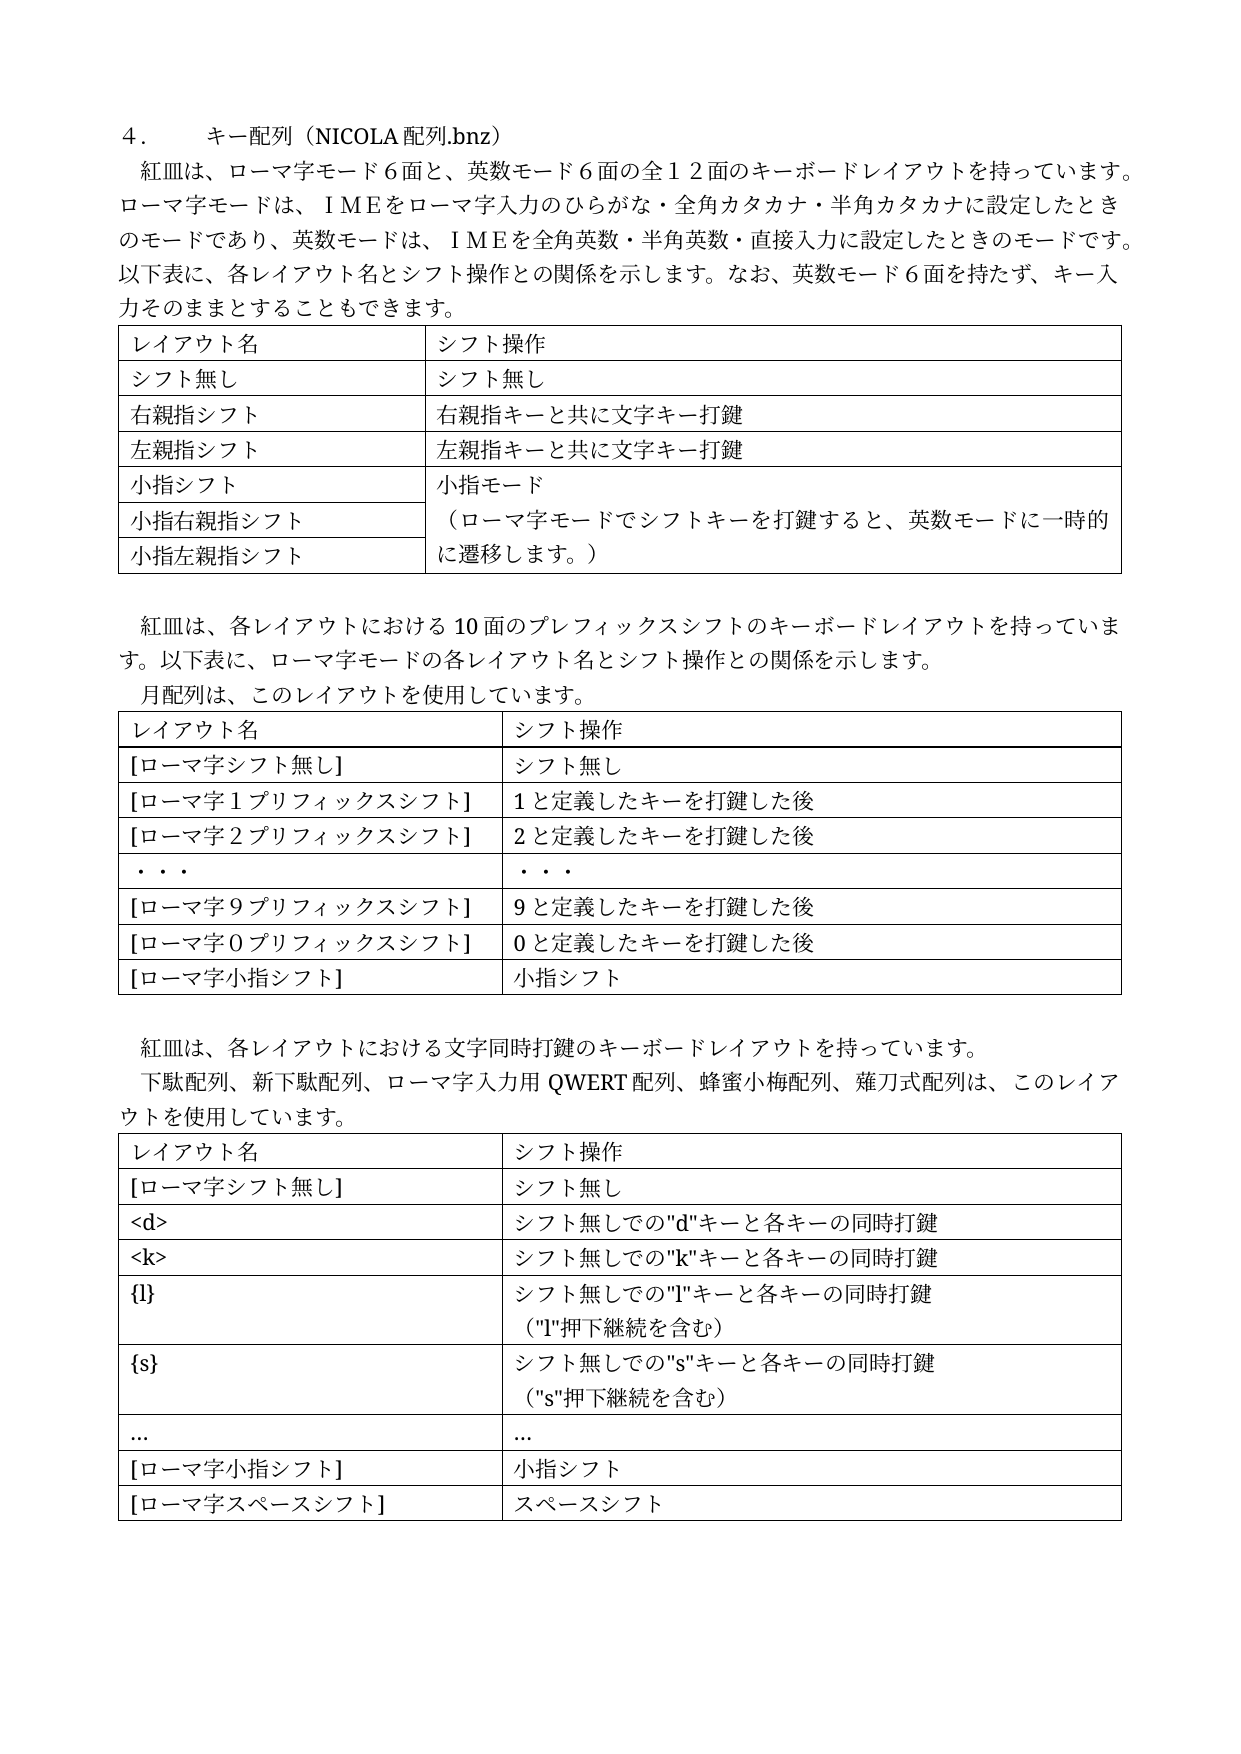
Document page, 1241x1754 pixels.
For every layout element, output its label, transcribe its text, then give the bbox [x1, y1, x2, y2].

table_cell 右親指キーと共に文字キー打鍵 [426, 396, 1121, 431]
table_cell シフト無しでの"d"キーと各キーの同時打鍵 [503, 1205, 1121, 1239]
table_cell スペースシフト [503, 1486, 1121, 1520]
table_cell [ローマ字シフト無し] [119, 1169, 502, 1204]
table_cell [ローマ字０プリフィックスシフト] [119, 925, 502, 959]
table_cell {l} [119, 1276, 502, 1344]
table_cell 左親指キーと共に文字キー打鍵 [426, 432, 1121, 466]
table_cell 1と定義したキーを打鍵した後 [503, 783, 1121, 817]
table_cell [ローマ字９プリフィックスシフト] [119, 889, 502, 923]
table_header レイアウト名 [119, 326, 425, 360]
text 月配列は、このレイアウトを使用しています。 [118, 677, 1122, 711]
table_cell 小指左親指シフト [119, 538, 425, 572]
table_cell 小指シフト [503, 960, 1121, 994]
table_cell 小指シフト [503, 1451, 1121, 1485]
text 紅皿は、ローマ字モード６面と、英数モード６面の全１２面のキーボードレイアウトを持っています。ローマ字モードは、ＩＭＥをローマ字入力のひらがな・全角カタカナ・半角カタカナに設定したときのモードであり、英数モードは、ＩＭＥを全角英数・半角英数・直接入力に設定したときのモードです。以下表に、各レイアウト名とシフト操作との関係を示します。なお、英数モード６面を持たず、キー入力そのままとすることもできます。 [118, 153, 1122, 324]
table_cell シフト無しでの"k"キーと各キーの同時打鍵 [503, 1240, 1121, 1274]
table_cell 小指シフト [119, 467, 425, 502]
table_cell {s} [119, 1345, 502, 1414]
table_cell [ローマ字２プリフィックスシフト] [119, 818, 502, 853]
table_cell … [503, 1415, 1121, 1449]
table_cell [ローマ字シフト無し] [119, 748, 502, 782]
table_cell シフト無し [503, 1169, 1121, 1204]
table_cell シフト無しでの"s"キーと各キーの同時打鍵 （"s"押下継続を含む） [503, 1345, 1121, 1414]
text 下駄配列、新下駄配列、ローマ字入力用QWERT配列、蜂蜜小梅配列、薙刀式配列は、このレイアウトを使用しています。 [118, 1064, 1122, 1133]
table_cell シフト無し [119, 361, 425, 395]
table_header レイアウト名 [119, 1134, 502, 1168]
table_cell <k> [119, 1240, 502, 1274]
table_header レイアウト名 [119, 712, 502, 746]
table_cell [ローマ字小指シフト] [119, 960, 502, 994]
table_cell シフト無し [426, 361, 1121, 395]
table_header シフト操作 [503, 712, 1121, 746]
table_cell [ローマ字１プリフィックスシフト] [119, 783, 502, 817]
table_cell 0と定義したキーを打鍵した後 [503, 925, 1121, 959]
table_cell シフト無しでの"l"キーと各キーの同時打鍵 （"l"押下継続を含む） [503, 1276, 1121, 1344]
table_cell … [119, 1415, 502, 1449]
text 紅皿は、各レイアウトにおける10面のプレフィックスシフトのキーボードレイアウトを持っています。以下表に、ローマ字モードの各レイアウト名とシフト操作との関係を示します。 [118, 608, 1122, 677]
table_cell ・・・ [119, 854, 502, 888]
list キー配列（NICOLA配列.bnz） [118, 118, 1122, 153]
text 紅皿は、各レイアウトにおける文字同時打鍵のキーボードレイアウトを持っています。 [118, 1030, 1122, 1064]
table_cell 小指右親指シフト [119, 503, 425, 537]
table_cell [ローマ字小指シフト] [119, 1451, 502, 1485]
table_cell [ローマ字スペースシフト] [119, 1486, 502, 1520]
table_header シフト操作 [503, 1134, 1121, 1168]
table_cell ・・・ [503, 854, 1121, 888]
table_cell 左親指シフト [119, 432, 425, 466]
table_cell 9と定義したキーを打鍵した後 [503, 889, 1121, 923]
table_cell シフト無し [503, 748, 1121, 782]
table_cell 小指モード （ローマ字モードでシフトキーを打鍵すると、英数モードに一時的に遷移します。） [426, 467, 1121, 572]
table_cell 右親指シフト [119, 396, 425, 431]
table_cell 2と定義したキーを打鍵した後 [503, 818, 1121, 853]
table_header シフト操作 [426, 326, 1121, 360]
table_cell <d> [119, 1205, 502, 1239]
